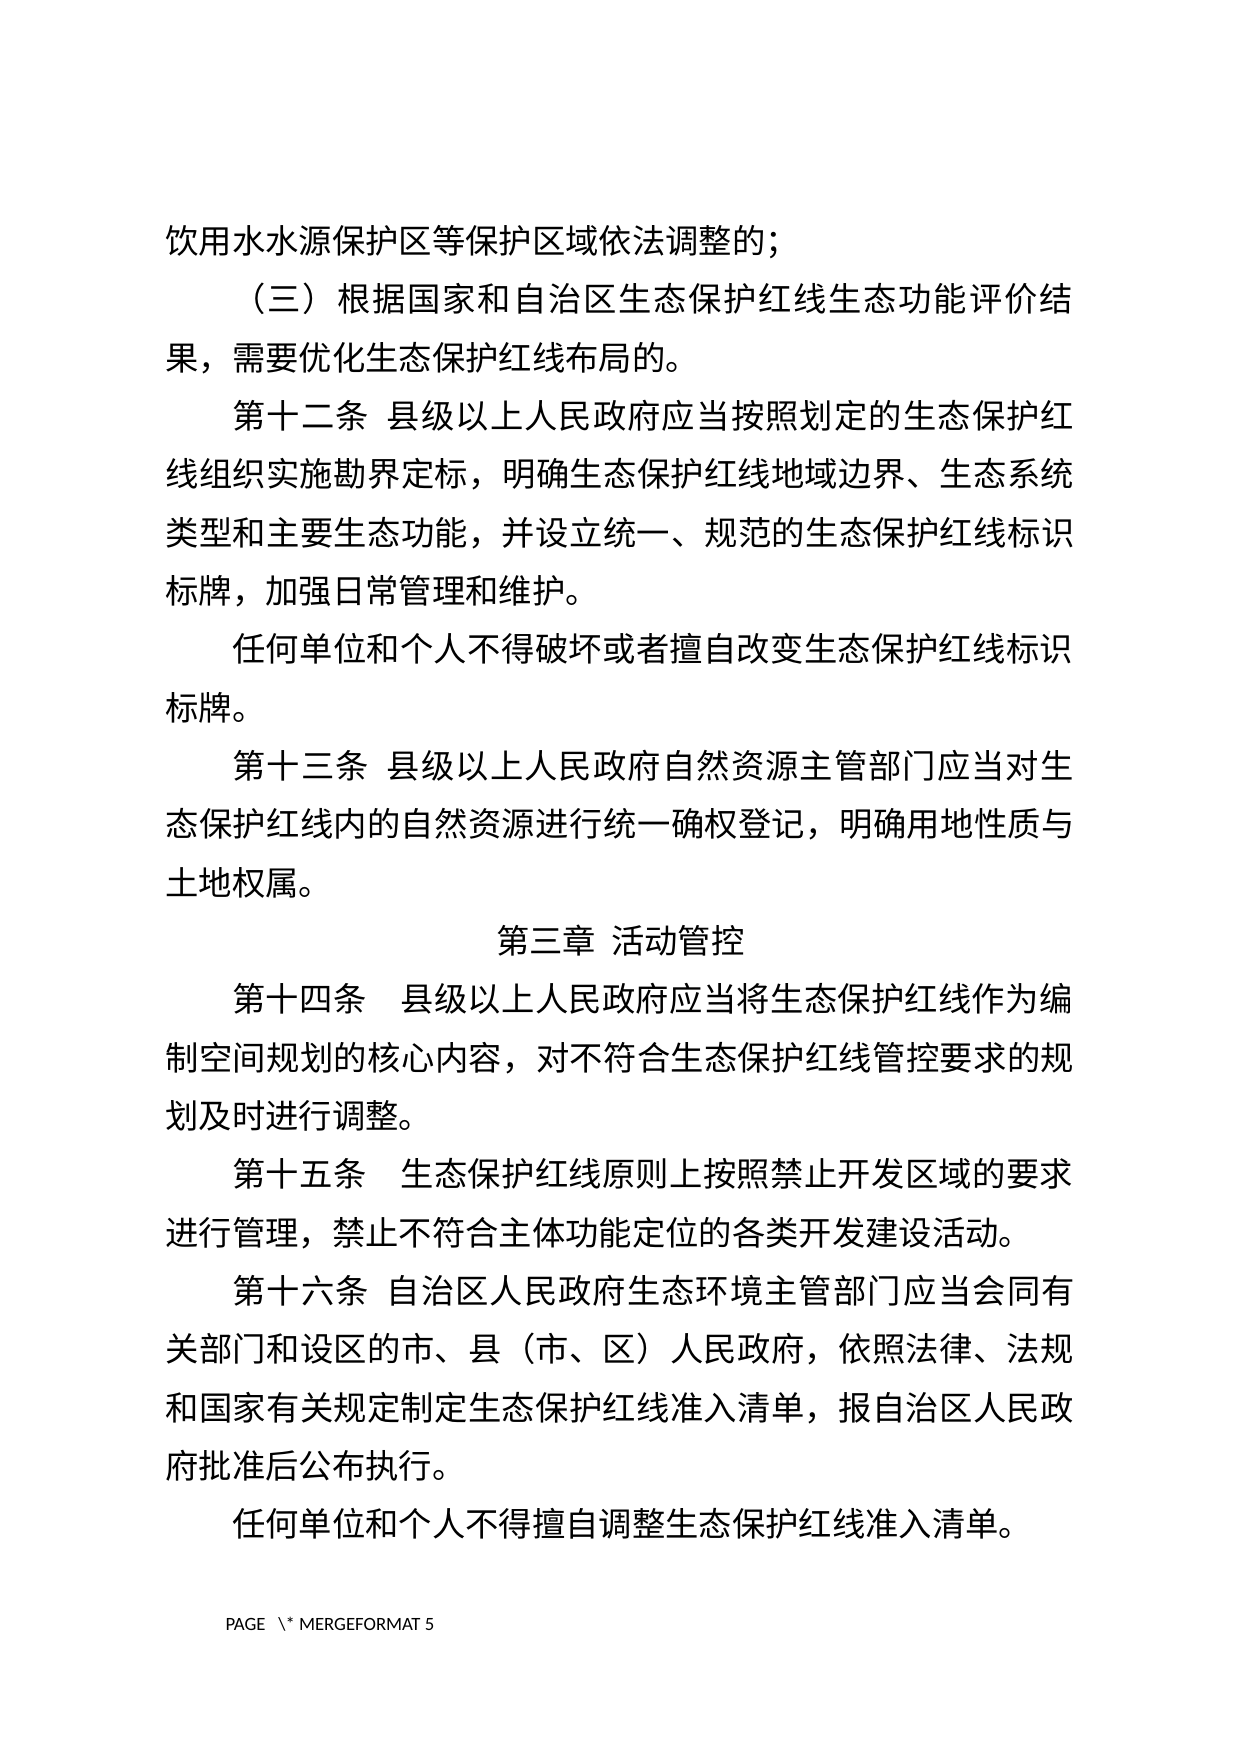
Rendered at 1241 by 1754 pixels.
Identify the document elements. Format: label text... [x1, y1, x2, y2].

list 第十三条 县级以上人民政府自然资源主管部门应当对生态保护红线内的自然资源进行统一确权登记，明确用地性质与土地权属。 [165, 732, 1075, 907]
text 第十二条 县级以上人民政府应当按照划定的生态保护红线组织实施勘界定标，明确生态保护红线地域边界、生态系统类型和主要生态功能，并设立统一、规范的生态保护红线标识标牌，加强日常管理和维护。 [165, 382, 1075, 615]
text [165, 207, 1075, 265]
text 第十五条 生态保护红线原则上按照禁止开发区域的要求进行管理，禁止不符合主体功能定位的各类开发建设活动。 [165, 1140, 1075, 1257]
text 第十六条 自治区人民政府生态环境主管部门应当会同有关部门和设区的市、县（市、区）人民政府，依照法律、法规和国家有关规定制定生态保护红线准入清单，报自治区人民政府批准后公布执行。 [165, 1257, 1075, 1490]
list 第三章 活动管控 [165, 907, 1075, 965]
text 任何单位和个人不得破坏或者擅自改变生态保护红线标识标牌。 [165, 615, 1075, 732]
text 任何单位和个人不得擅自调整生态保护红线准入清单。 [165, 1490, 1075, 1548]
text 第十四条 县级以上人民政府应当将生态保护红线作为编制空间规划的核心内容，对不符合生态保护红线管控要求的规划及时进行调整。 [165, 965, 1075, 1140]
text （三）根据国家和自治区生态保护红线生态功能评价结果，需要优化生态保护红线布局的。 [165, 265, 1075, 382]
